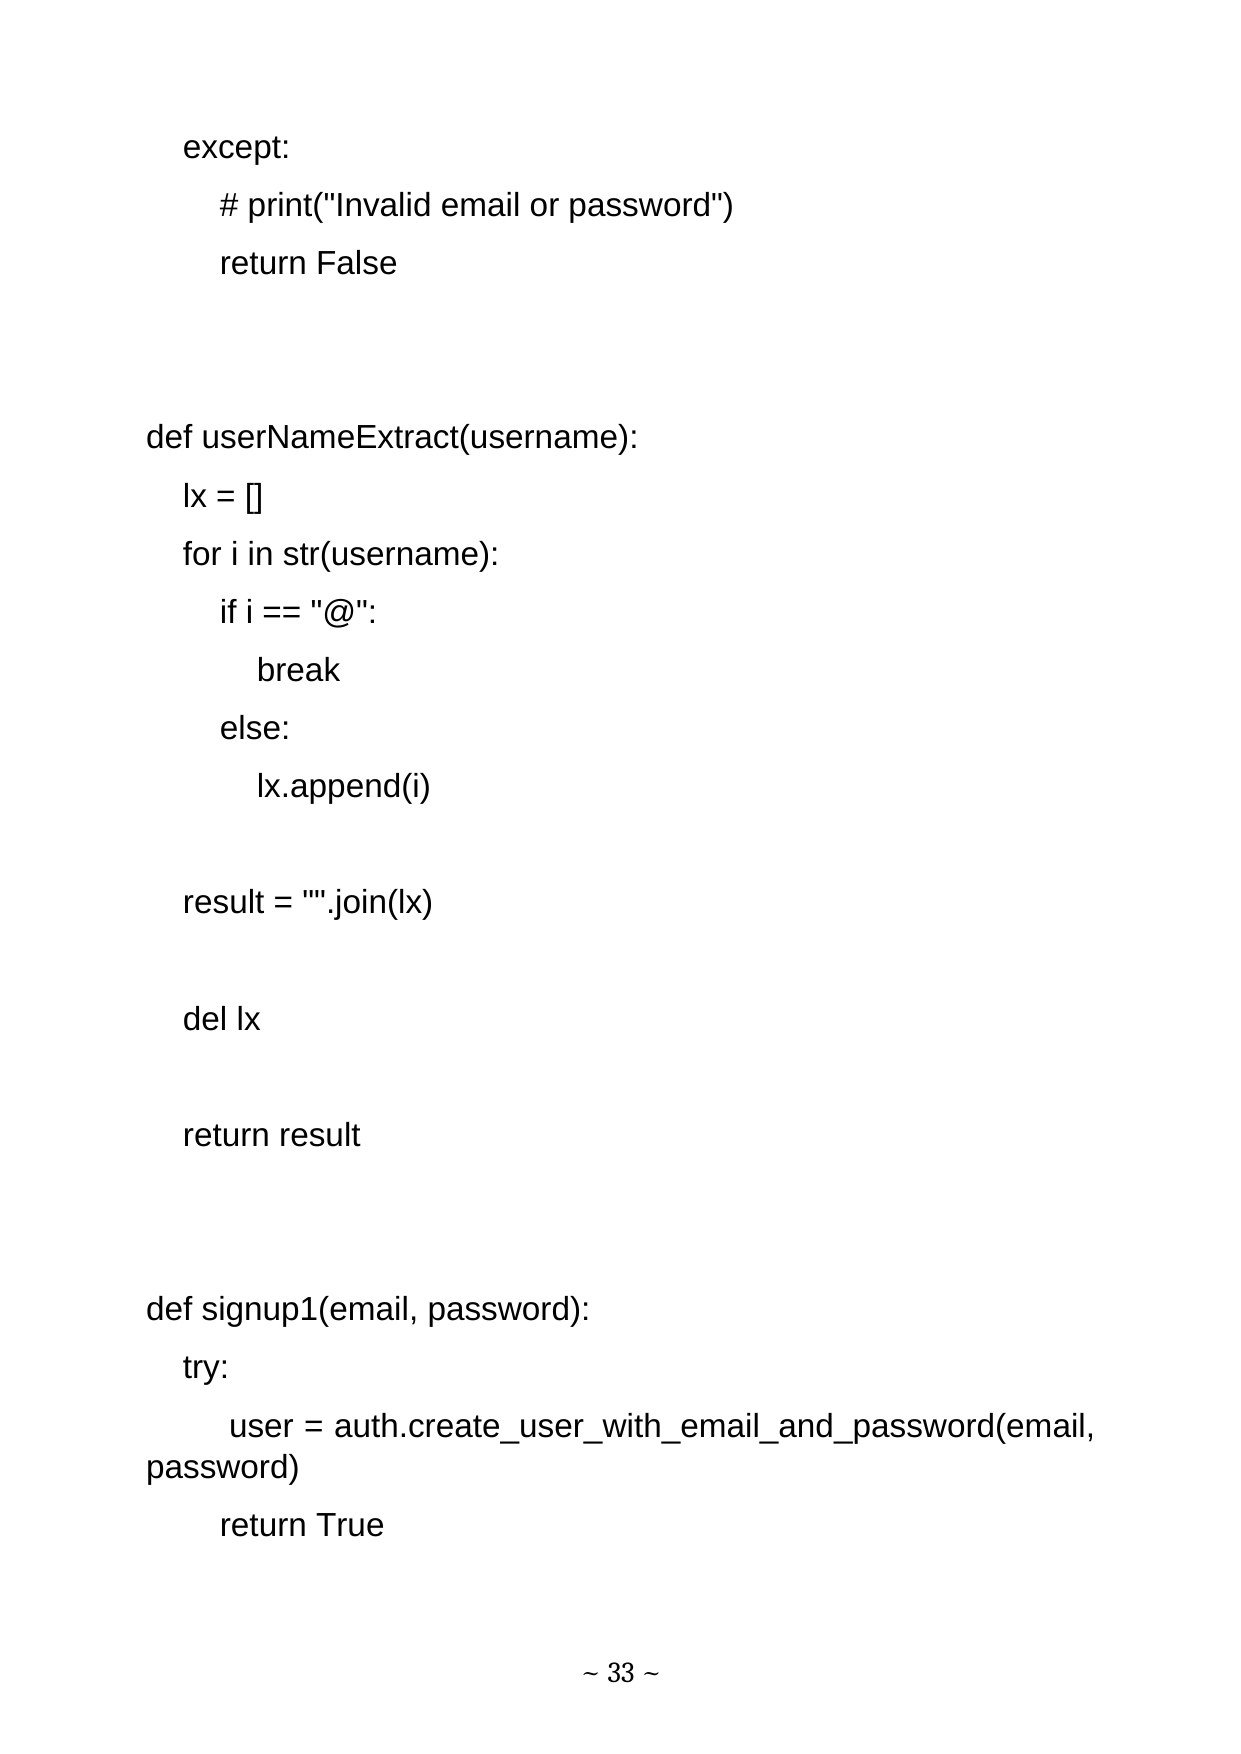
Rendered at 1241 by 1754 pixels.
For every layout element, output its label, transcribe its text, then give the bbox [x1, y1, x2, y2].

text lx.append(i) [146, 766, 1096, 805]
text del lx [146, 999, 1096, 1037]
text except: [146, 127, 1096, 165]
text else: [146, 708, 1096, 747]
text return False [146, 243, 1096, 282]
text def signup1(email, password): [146, 1289, 1096, 1328]
text break [146, 650, 1096, 688]
text try: [146, 1347, 1096, 1386]
text return True [146, 1505, 1096, 1544]
text # print("Invalid email or password") [146, 185, 1096, 223]
text for i in str(username): [146, 534, 1096, 572]
text if i == "@": [146, 592, 1096, 630]
text user = auth.create_user_with_email_and_password(email, password) [146, 1406, 1096, 1486]
text return result [146, 1115, 1096, 1153]
text lx = [] [146, 476, 1096, 514]
text def userNameExtract(username): [146, 417, 1096, 456]
text result = "".join(lx) [146, 882, 1096, 921]
